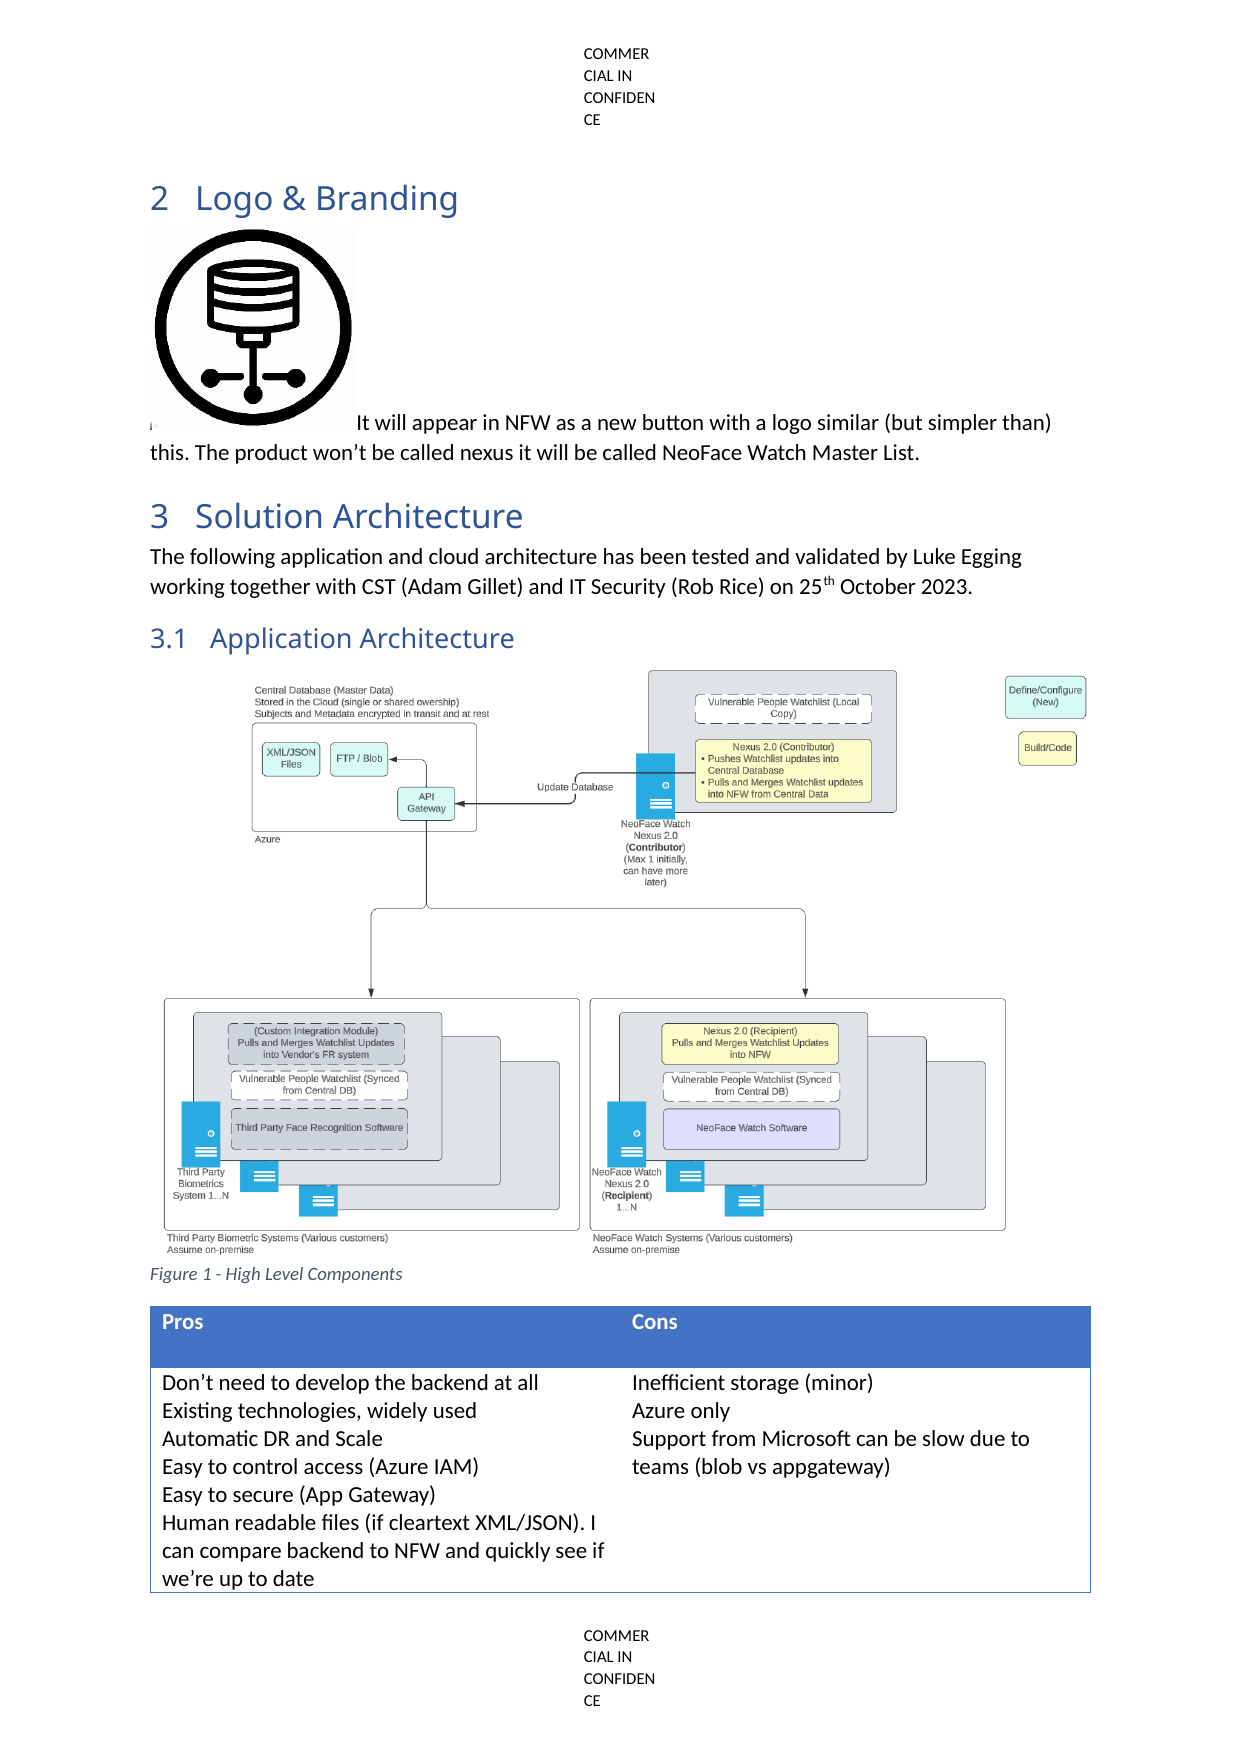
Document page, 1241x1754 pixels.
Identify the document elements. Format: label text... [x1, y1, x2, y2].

text The following application and cloud architecture has been tested and validated by Luke Egging working together with CST (Adam Gillet) and IT Security (Rob Rice) on 25th October 2023. [150, 542, 1090, 600]
table_header Cons [621, 1307, 1090, 1367]
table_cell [151, 1368, 621, 1592]
text It will appear in NFW as a new button with a logo similar (but simpler than) this. The product won’t be called nexus it will be called NeoFace Watch Master List. [150, 224, 1090, 466]
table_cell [621, 1368, 1090, 1592]
text Figure 1 - High Level Components [150, 1263, 1090, 1285]
subtitle Logo & Branding [150, 175, 1090, 220]
table_header Pros [151, 1307, 621, 1367]
subtitle Application Architecture [150, 619, 1090, 656]
picture [150, 223, 356, 430]
picture [150, 658, 1091, 1263]
subtitle Solution Architecture [150, 493, 1090, 538]
